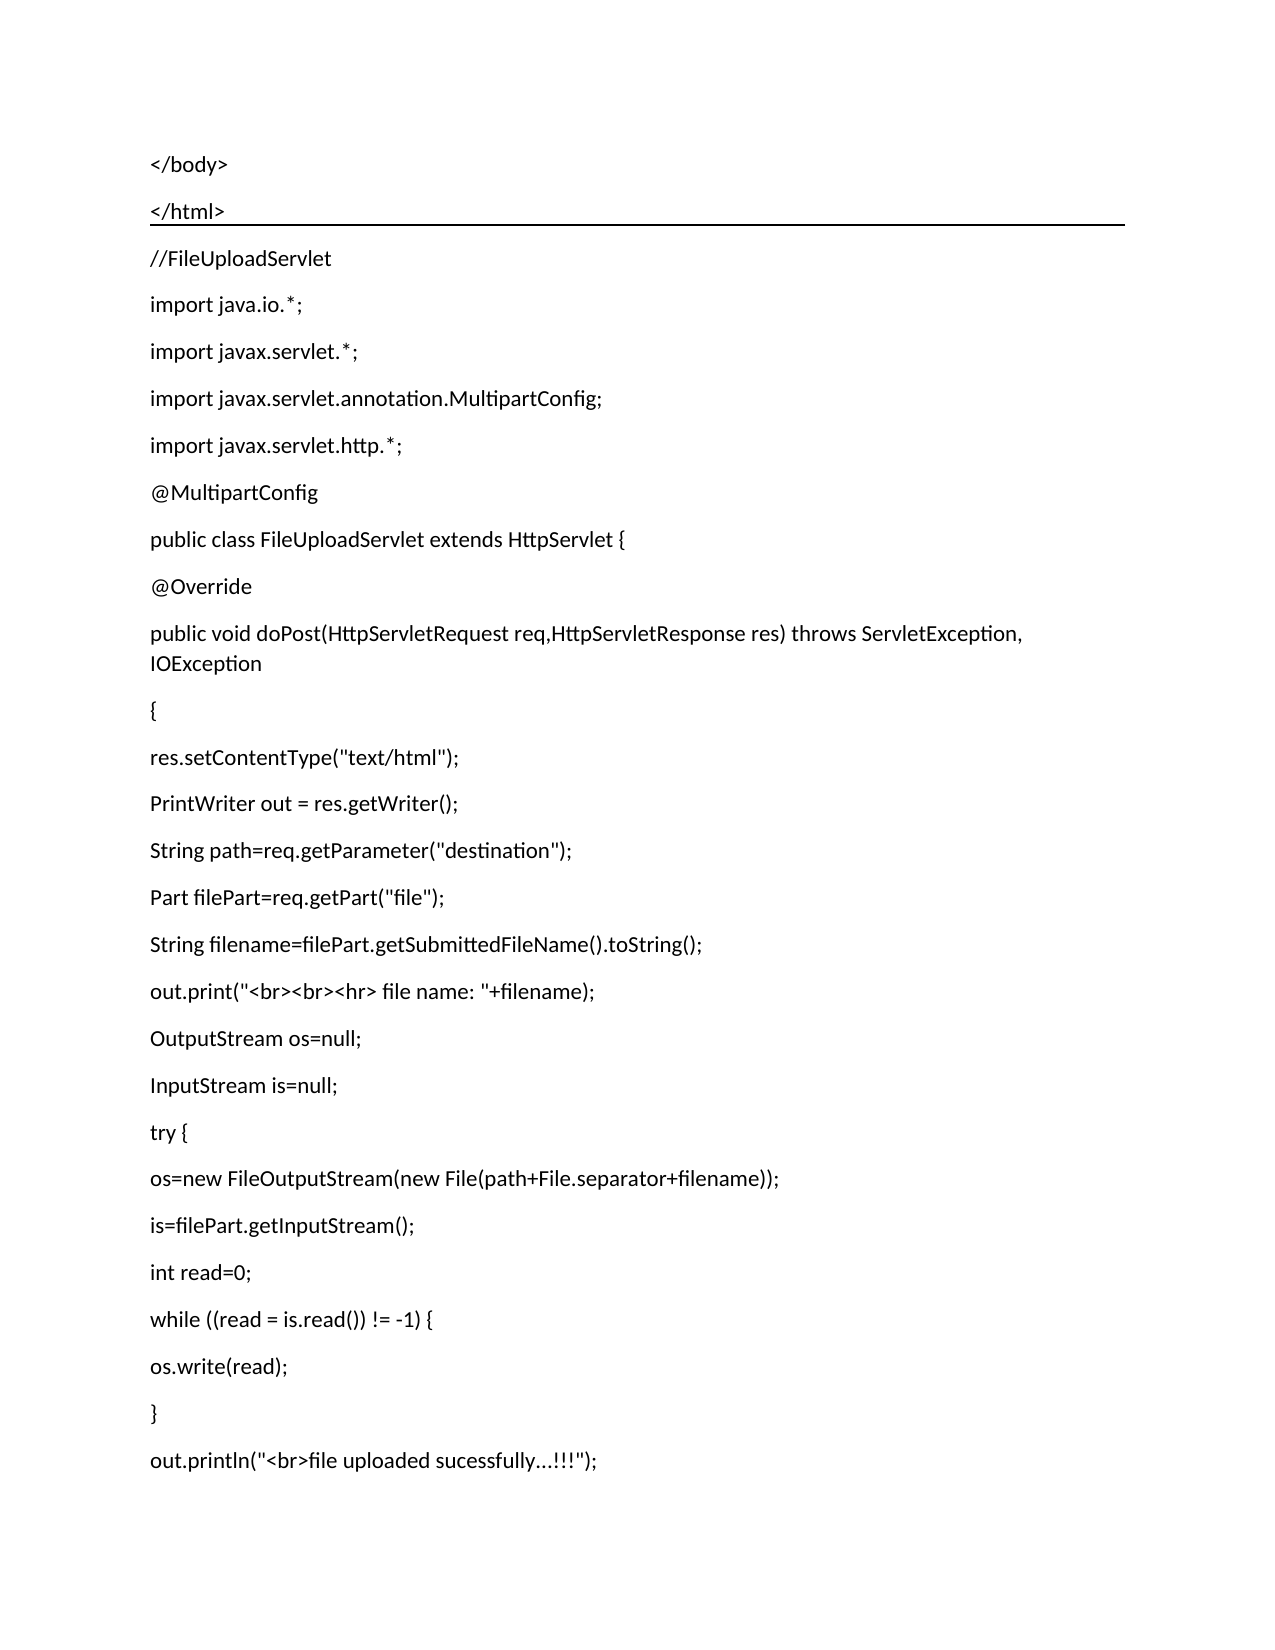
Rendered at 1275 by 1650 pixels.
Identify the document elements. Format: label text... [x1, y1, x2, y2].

text while ((read = is.read()) != -1) { [150, 1305, 1125, 1333]
text import java.io.*; [150, 291, 1125, 319]
text try { [150, 1118, 1125, 1146]
text public class FileUploadServlet extends HttpServlet { [150, 525, 1125, 553]
text os=new FileOutputStream(new File(path+File.separator+filename)); [150, 1164, 1125, 1193]
text @Override [150, 572, 1125, 600]
text is=filePart.getInputStream(); [150, 1211, 1125, 1239]
text import javax.servlet.annotation.MultipartConfig; [150, 384, 1125, 412]
text int read=0; [150, 1258, 1125, 1286]
text Part filePart=req.getPart("file"); [150, 883, 1125, 911]
text { [150, 696, 1125, 724]
text public void doPost(HttpServletRequest req,HttpServletResponse res) throws ServletException, IOException [150, 619, 1125, 677]
text os.write(read); [150, 1352, 1125, 1380]
text out.println("<br>file uploaded sucessfully...!!!"); [150, 1446, 1125, 1474]
text String path=req.getParameter("destination"); [150, 836, 1125, 864]
text </body> [150, 150, 1125, 178]
text PrintWriter out = res.getWriter(); [150, 789, 1125, 818]
text @MultipartConfig [150, 478, 1125, 506]
text InputStream is=null; [150, 1071, 1125, 1099]
text OutputStream os=null; [150, 1024, 1125, 1052]
text import javax.servlet.*; [150, 337, 1125, 366]
text import javax.servlet.http.*; [150, 431, 1125, 459]
text out.print("<br><br><hr> file name: "+filename); [150, 977, 1125, 1005]
text //FileUploadServlet [150, 244, 1125, 272]
text String filename=filePart.getSubmittedFileName().toString(); [150, 930, 1125, 958]
text } [150, 1399, 1125, 1427]
text res.setContentType("text/html"); [150, 743, 1125, 771]
text </html> [150, 197, 1125, 224]
